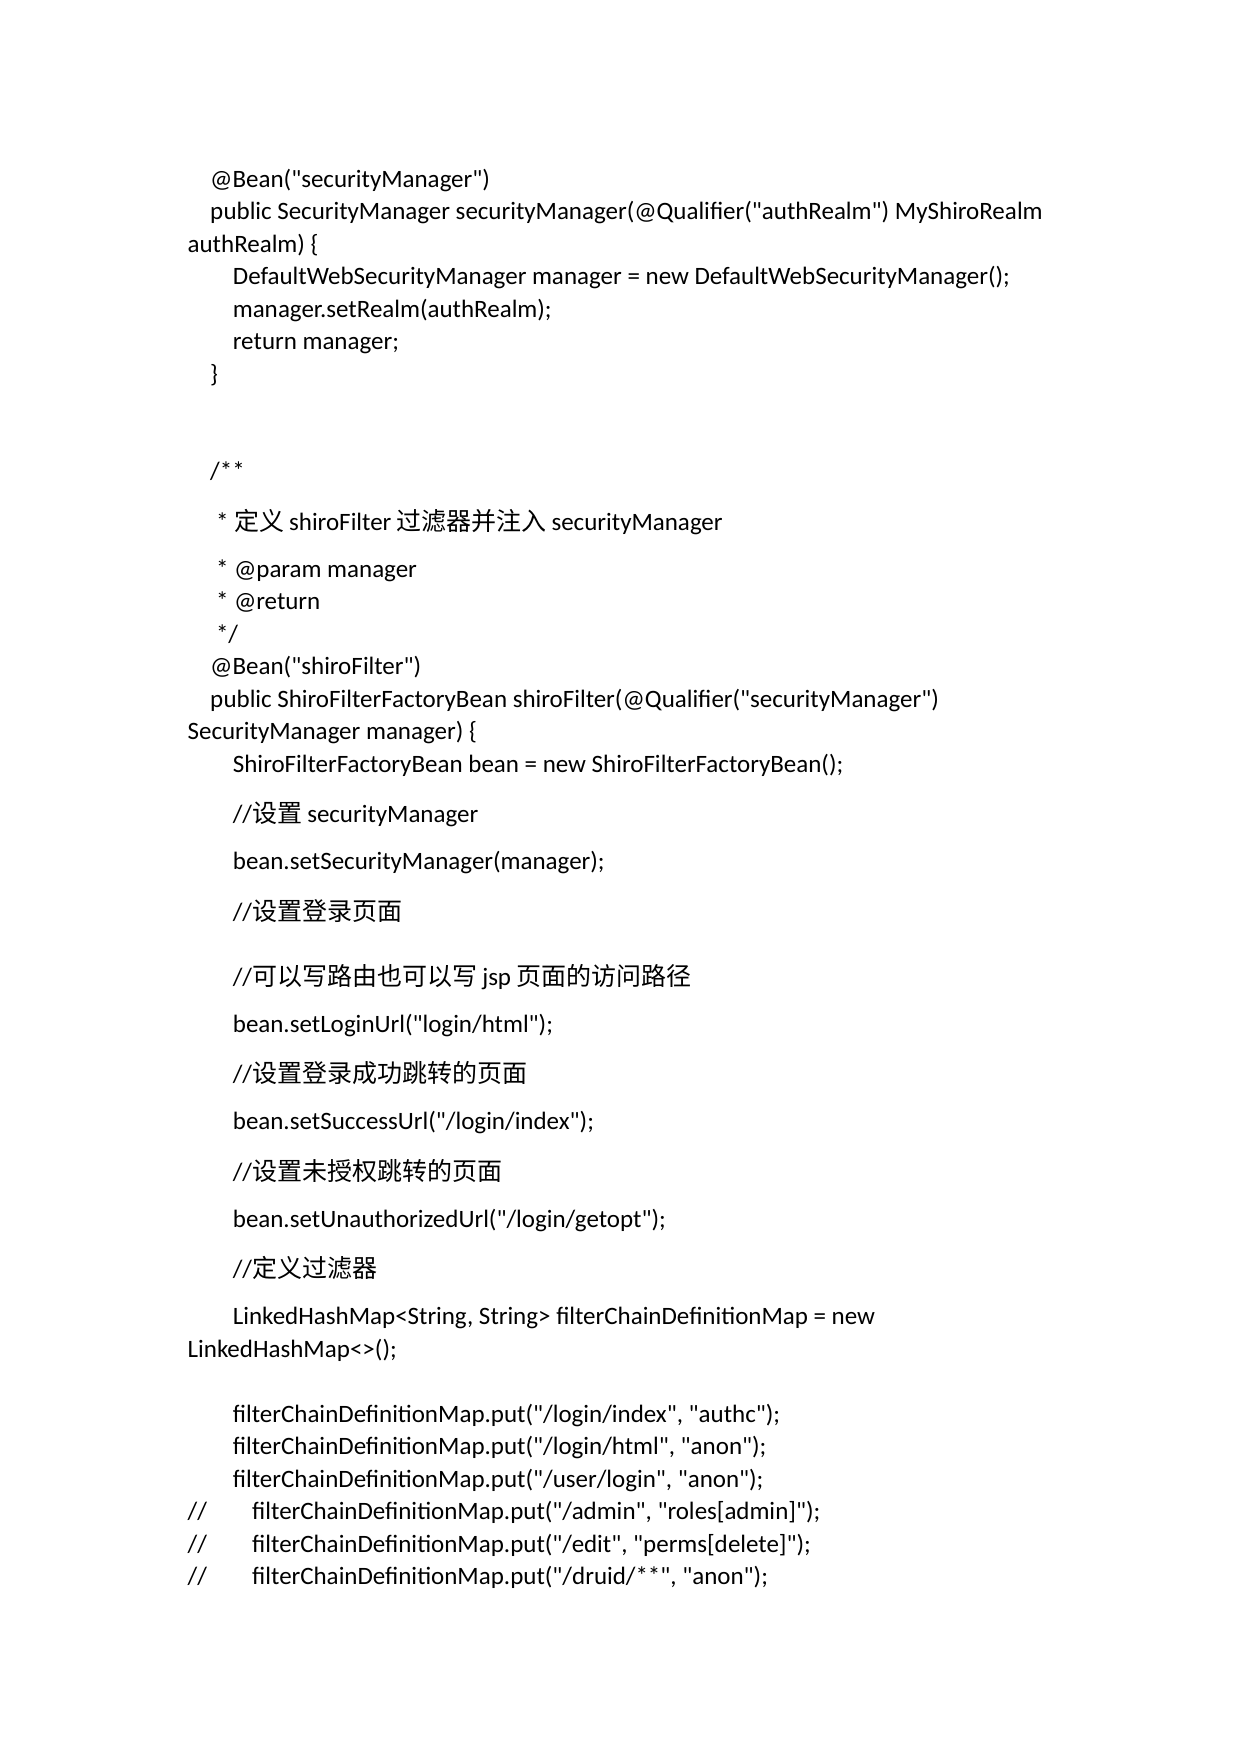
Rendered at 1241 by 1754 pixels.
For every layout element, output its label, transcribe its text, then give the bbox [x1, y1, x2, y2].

text //设置securityManager [187, 779, 1053, 844]
text @Bean("securityManager") [187, 162, 1053, 194]
text * 定义shiroFilter过滤器并注入securityManager [187, 487, 1053, 552]
text bean.setUnauthorizedUrl("/login/getopt"); [187, 1202, 1053, 1234]
text // filterChainDefinitionMap.put("/admin", "roles[admin]"); [187, 1494, 1053, 1527]
text * @return [187, 584, 1053, 617]
text */ [187, 617, 1053, 649]
text bean.setSuccessUrl("/login/index"); [187, 1104, 1053, 1137]
text return manager; [187, 324, 1053, 357]
text /** [187, 454, 1053, 487]
text // filterChainDefinitionMap.put("/druid/**", "anon"); [187, 1559, 1053, 1592]
text } [187, 357, 1053, 389]
text * @param manager [187, 552, 1053, 584]
text filterChainDefinitionMap.put("/user/login", "anon"); [187, 1462, 1053, 1494]
text manager.setRealm(authRealm); [187, 292, 1053, 324]
text //定义过滤器 [187, 1234, 1053, 1299]
text bean.setSecurityManager(manager); [187, 844, 1053, 877]
text //设置登录页面 [187, 877, 1053, 942]
text @Bean("shiroFilter") [187, 649, 1053, 682]
text filterChainDefinitionMap.put("/login/html", "anon"); [187, 1429, 1053, 1462]
text ShiroFilterFactoryBean bean = new ShiroFilterFactoryBean(); [187, 747, 1053, 779]
text //设置登录成功跳转的页面 [187, 1039, 1053, 1104]
text filterChainDefinitionMap.put("/login/index", "authc"); [187, 1397, 1053, 1429]
text public ShiroFilterFactoryBean shiroFilter(@Qualifier("securityManager") SecurityManager manager) { [187, 682, 1053, 747]
text DefaultWebSecurityManager manager = new DefaultWebSecurityManager(); [187, 259, 1053, 292]
text LinkedHashMap<String, String> filterChainDefinitionMap = new LinkedHashMap<>(); [187, 1299, 1053, 1364]
text //可以写路由也可以写jsp页面的访问路径 [187, 942, 1053, 1007]
text //设置未授权跳转的页面 [187, 1137, 1053, 1202]
text public SecurityManager securityManager(@Qualifier("authRealm") MyShiroRealm authRealm) { [187, 194, 1053, 259]
text // filterChainDefinitionMap.put("/edit", "perms[delete]"); [187, 1527, 1053, 1559]
text bean.setLoginUrl("login/html"); [187, 1007, 1053, 1039]
